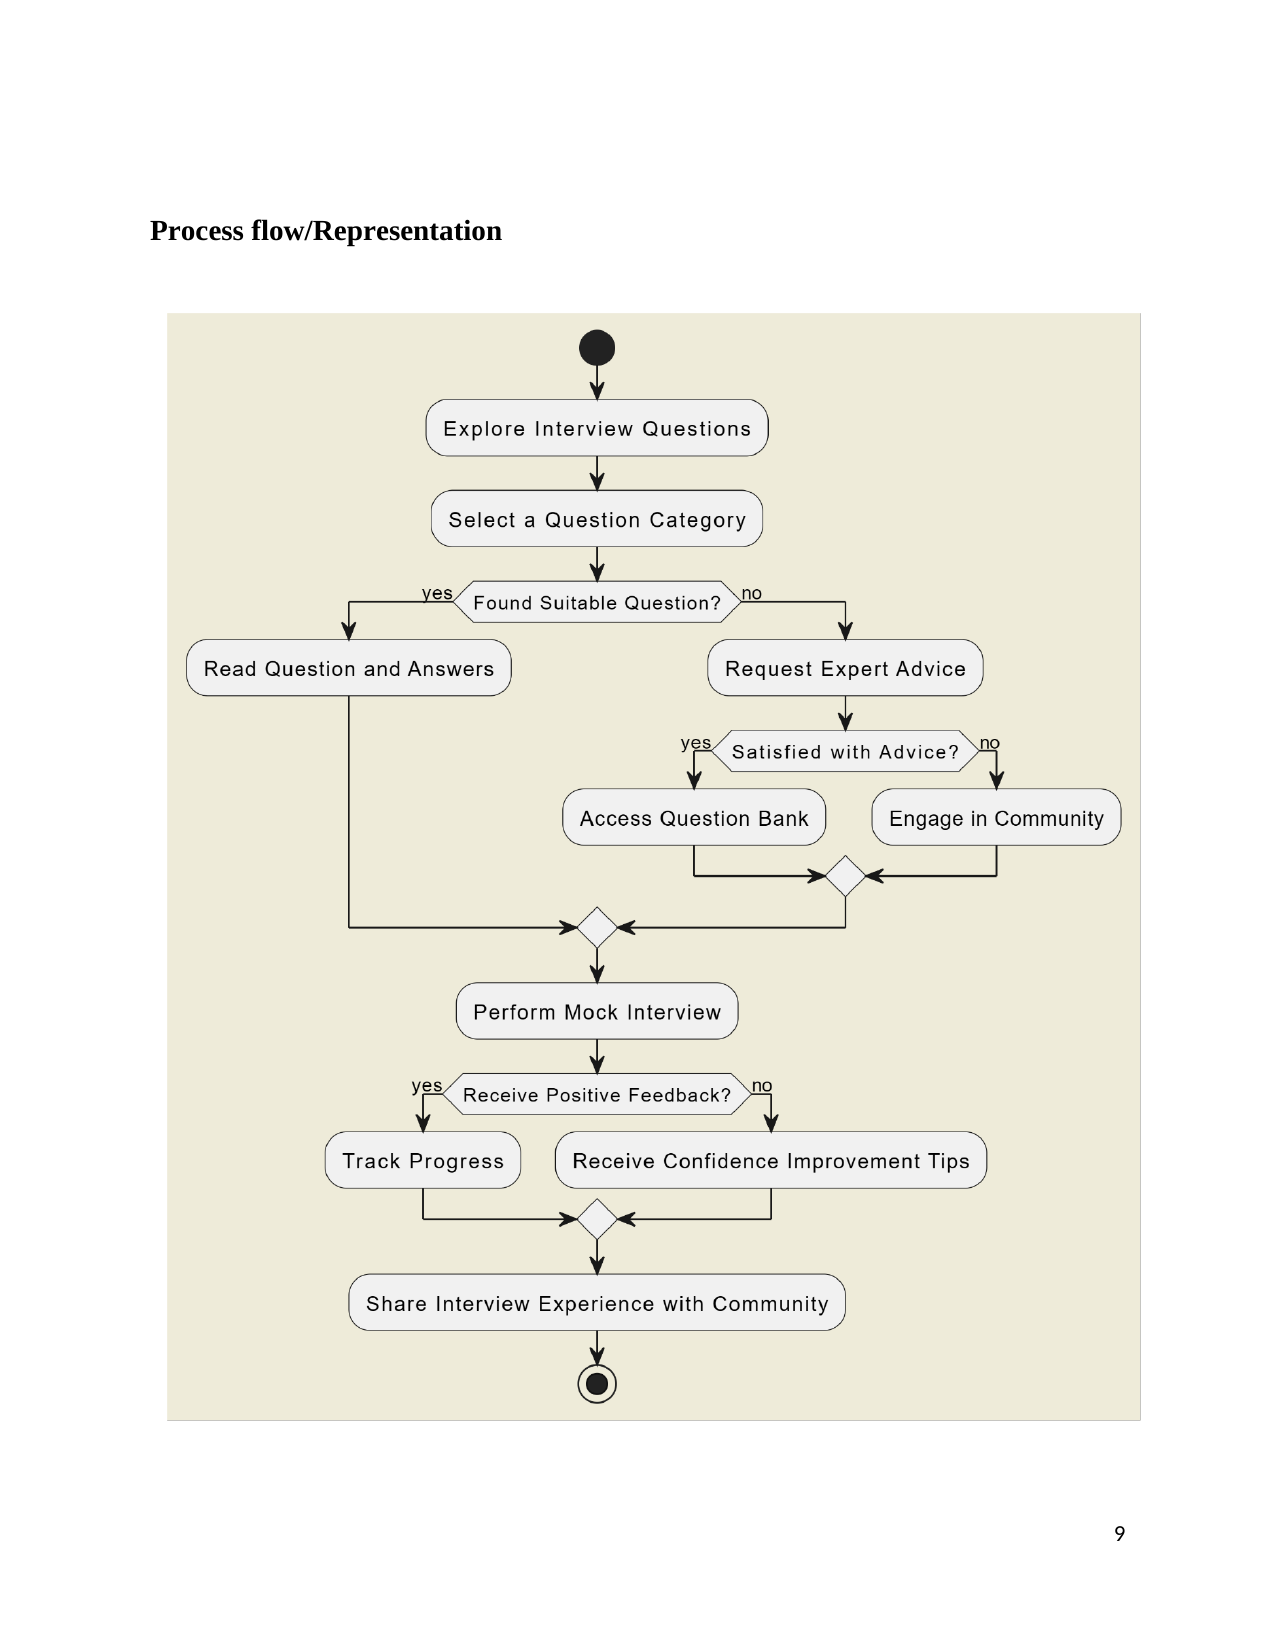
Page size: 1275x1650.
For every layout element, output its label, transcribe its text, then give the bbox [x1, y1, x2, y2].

picture [150, 296, 1157, 1437]
list Process flow/Representation [150, 213, 1125, 246]
